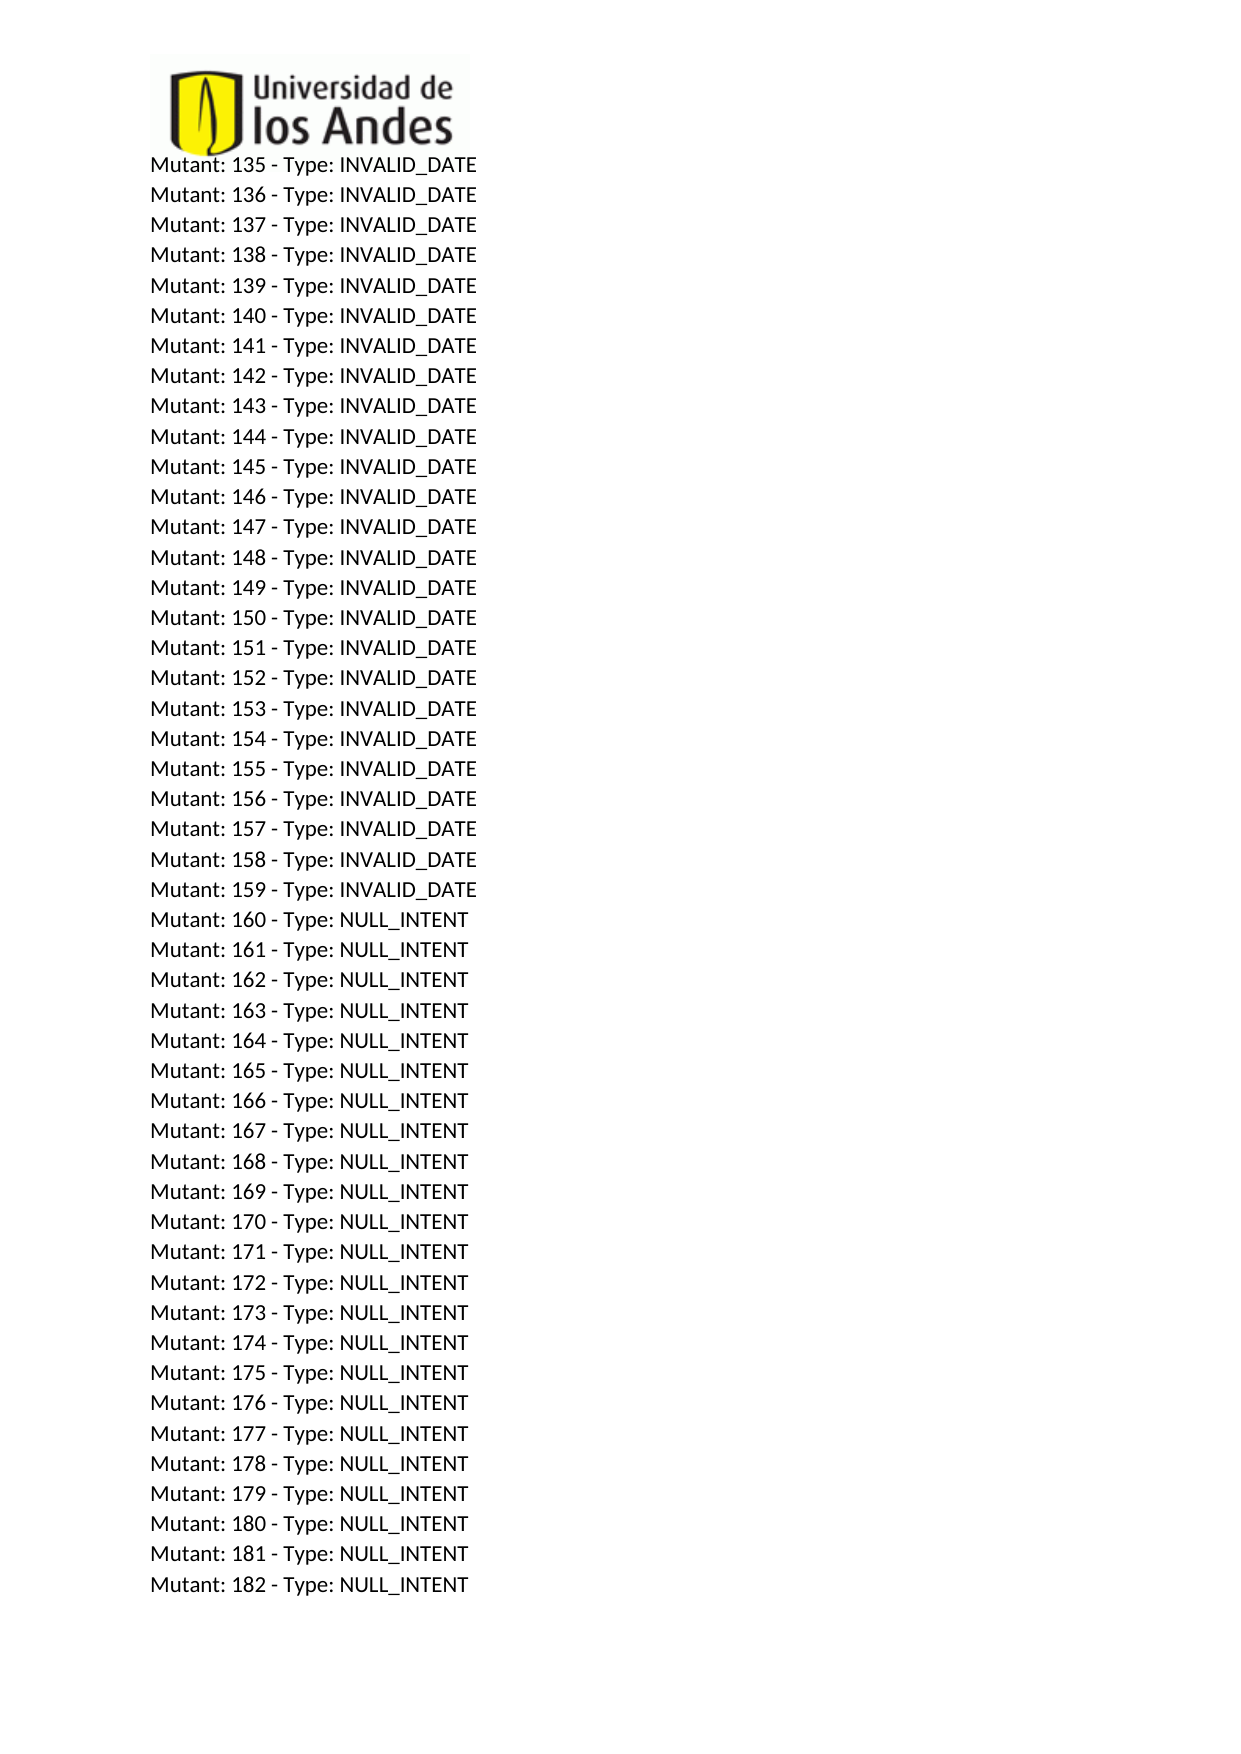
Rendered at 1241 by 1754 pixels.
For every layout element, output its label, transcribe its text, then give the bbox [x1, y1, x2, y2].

text Mutant: 139 - Type: INVALID_DATE [150, 271, 1090, 299]
text Mutant: 160 - Type: NULL_INTENT [150, 905, 1090, 933]
text Mutant: 182 - Type: NULL_INTENT [150, 1570, 1090, 1598]
text Mutant: 150 - Type: INVALID_DATE [150, 603, 1090, 631]
text Mutant: 145 - Type: INVALID_DATE [150, 452, 1090, 480]
text Mutant: 176 - Type: NULL_INTENT [150, 1388, 1090, 1417]
text Mutant: 181 - Type: NULL_INTENT [150, 1539, 1090, 1568]
text Mutant: 149 - Type: INVALID_DATE [150, 573, 1090, 601]
text Mutant: 178 - Type: NULL_INTENT [150, 1449, 1090, 1477]
text Mutant: 138 - Type: INVALID_DATE [150, 241, 1090, 269]
text Mutant: 159 - Type: INVALID_DATE [150, 875, 1090, 903]
text Mutant: 162 - Type: NULL_INTENT [150, 966, 1090, 994]
text Mutant: 137 - Type: INVALID_DATE [150, 210, 1090, 238]
text Mutant: 168 - Type: NULL_INTENT [150, 1147, 1090, 1175]
text Mutant: 141 - Type: INVALID_DATE [150, 331, 1090, 359]
text Mutant: 165 - Type: NULL_INTENT [150, 1056, 1090, 1084]
text Mutant: 180 - Type: NULL_INTENT [150, 1509, 1090, 1537]
text Mutant: 171 - Type: NULL_INTENT [150, 1237, 1090, 1266]
text Mutant: 177 - Type: NULL_INTENT [150, 1419, 1090, 1447]
text Mutant: 143 - Type: INVALID_DATE [150, 392, 1090, 420]
text Mutant: 146 - Type: INVALID_DATE [150, 482, 1090, 510]
text Mutant: 173 - Type: NULL_INTENT [150, 1298, 1090, 1326]
text Mutant: 175 - Type: NULL_INTENT [150, 1358, 1090, 1386]
text Mutant: 158 - Type: INVALID_DATE [150, 845, 1090, 873]
text Mutant: 155 - Type: INVALID_DATE [150, 754, 1090, 782]
text Mutant: 151 - Type: INVALID_DATE [150, 633, 1090, 661]
text Mutant: 148 - Type: INVALID_DATE [150, 543, 1090, 571]
text Mutant: 135 - Type: INVALID_DATE [150, 150, 1090, 178]
text Mutant: 166 - Type: NULL_INTENT [150, 1086, 1090, 1114]
text Mutant: 169 - Type: NULL_INTENT [150, 1177, 1090, 1205]
text Mutant: 142 - Type: INVALID_DATE [150, 361, 1090, 389]
text Mutant: 161 - Type: NULL_INTENT [150, 935, 1090, 963]
text Mutant: 147 - Type: INVALID_DATE [150, 512, 1090, 541]
text Mutant: 140 - Type: INVALID_DATE [150, 301, 1090, 329]
text Mutant: 179 - Type: NULL_INTENT [150, 1479, 1090, 1507]
text Mutant: 170 - Type: NULL_INTENT [150, 1207, 1090, 1235]
text Mutant: 174 - Type: NULL_INTENT [150, 1328, 1090, 1356]
picture [150, 54, 471, 150]
text Mutant: 172 - Type: NULL_INTENT [150, 1268, 1090, 1296]
text Mutant: 154 - Type: INVALID_DATE [150, 724, 1090, 752]
text Mutant: 164 - Type: NULL_INTENT [150, 1026, 1090, 1054]
text Mutant: 156 - Type: INVALID_DATE [150, 784, 1090, 812]
text Mutant: 136 - Type: INVALID_DATE [150, 180, 1090, 208]
text Mutant: 157 - Type: INVALID_DATE [150, 814, 1090, 843]
text Mutant: 152 - Type: INVALID_DATE [150, 663, 1090, 692]
text Mutant: 167 - Type: NULL_INTENT [150, 1117, 1090, 1145]
text Mutant: 163 - Type: NULL_INTENT [150, 996, 1090, 1024]
text Mutant: 153 - Type: INVALID_DATE [150, 694, 1090, 722]
text Mutant: 144 - Type: INVALID_DATE [150, 422, 1090, 450]
